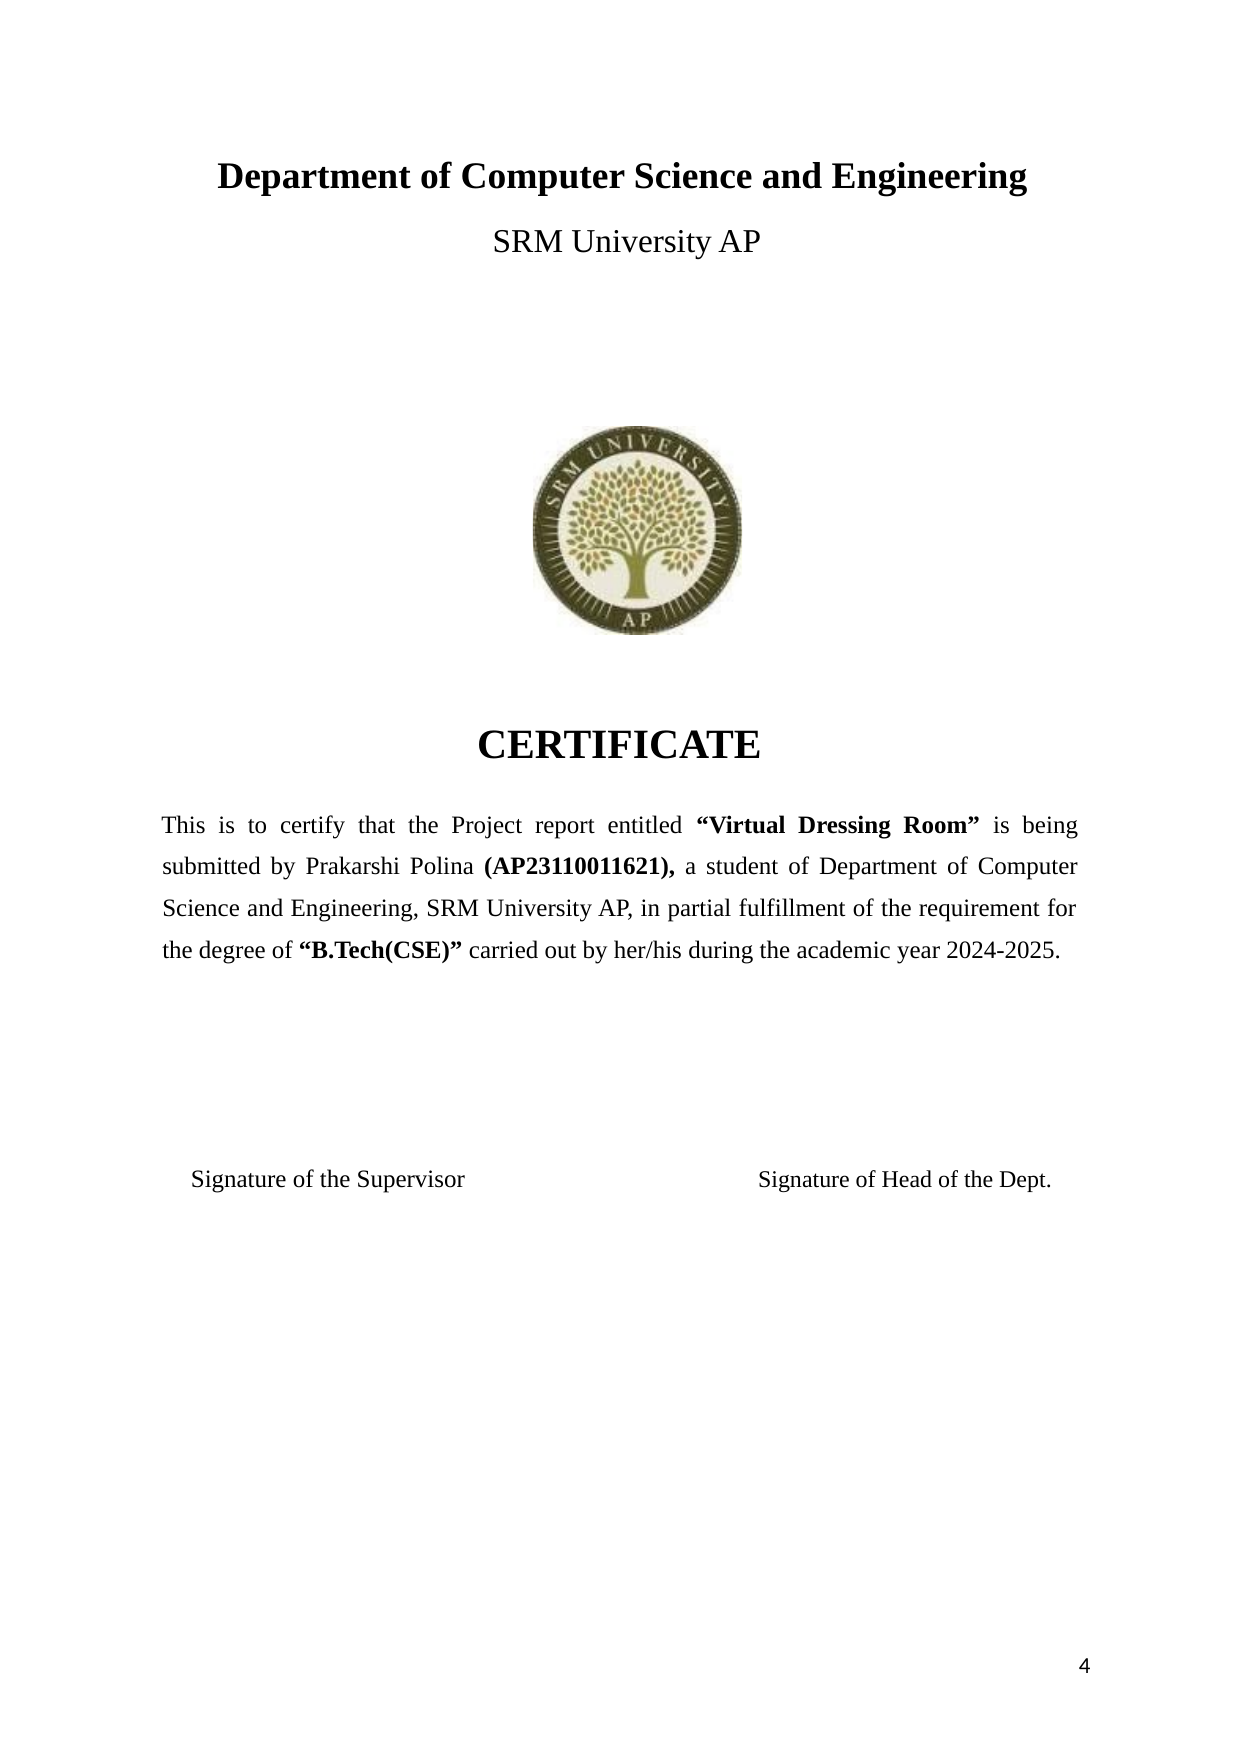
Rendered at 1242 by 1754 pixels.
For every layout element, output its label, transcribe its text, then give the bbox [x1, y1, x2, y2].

subtitle Department of Computer Science and Engineering [155, 154, 1090, 197]
picture [532, 426, 743, 635]
text Signature of the Supervisor Signature of Head of the Dept. [150, 1164, 1103, 1193]
text SRM University AP [155, 221, 1090, 260]
subtitle CERTIFICATE [155, 720, 1084, 768]
text This is to certify that the Project report entitled “Virtual Dressing Room” is being submitted by Prakarshi Polina (AP23110011621), a student of Department of Computer Science and Engineering, SRM University AP, in partial fulfillment of the requirement for the degree of “B.Tech(CSE)” carried out by her/his during the academic year 2024-2025. [161, 810, 1078, 963]
